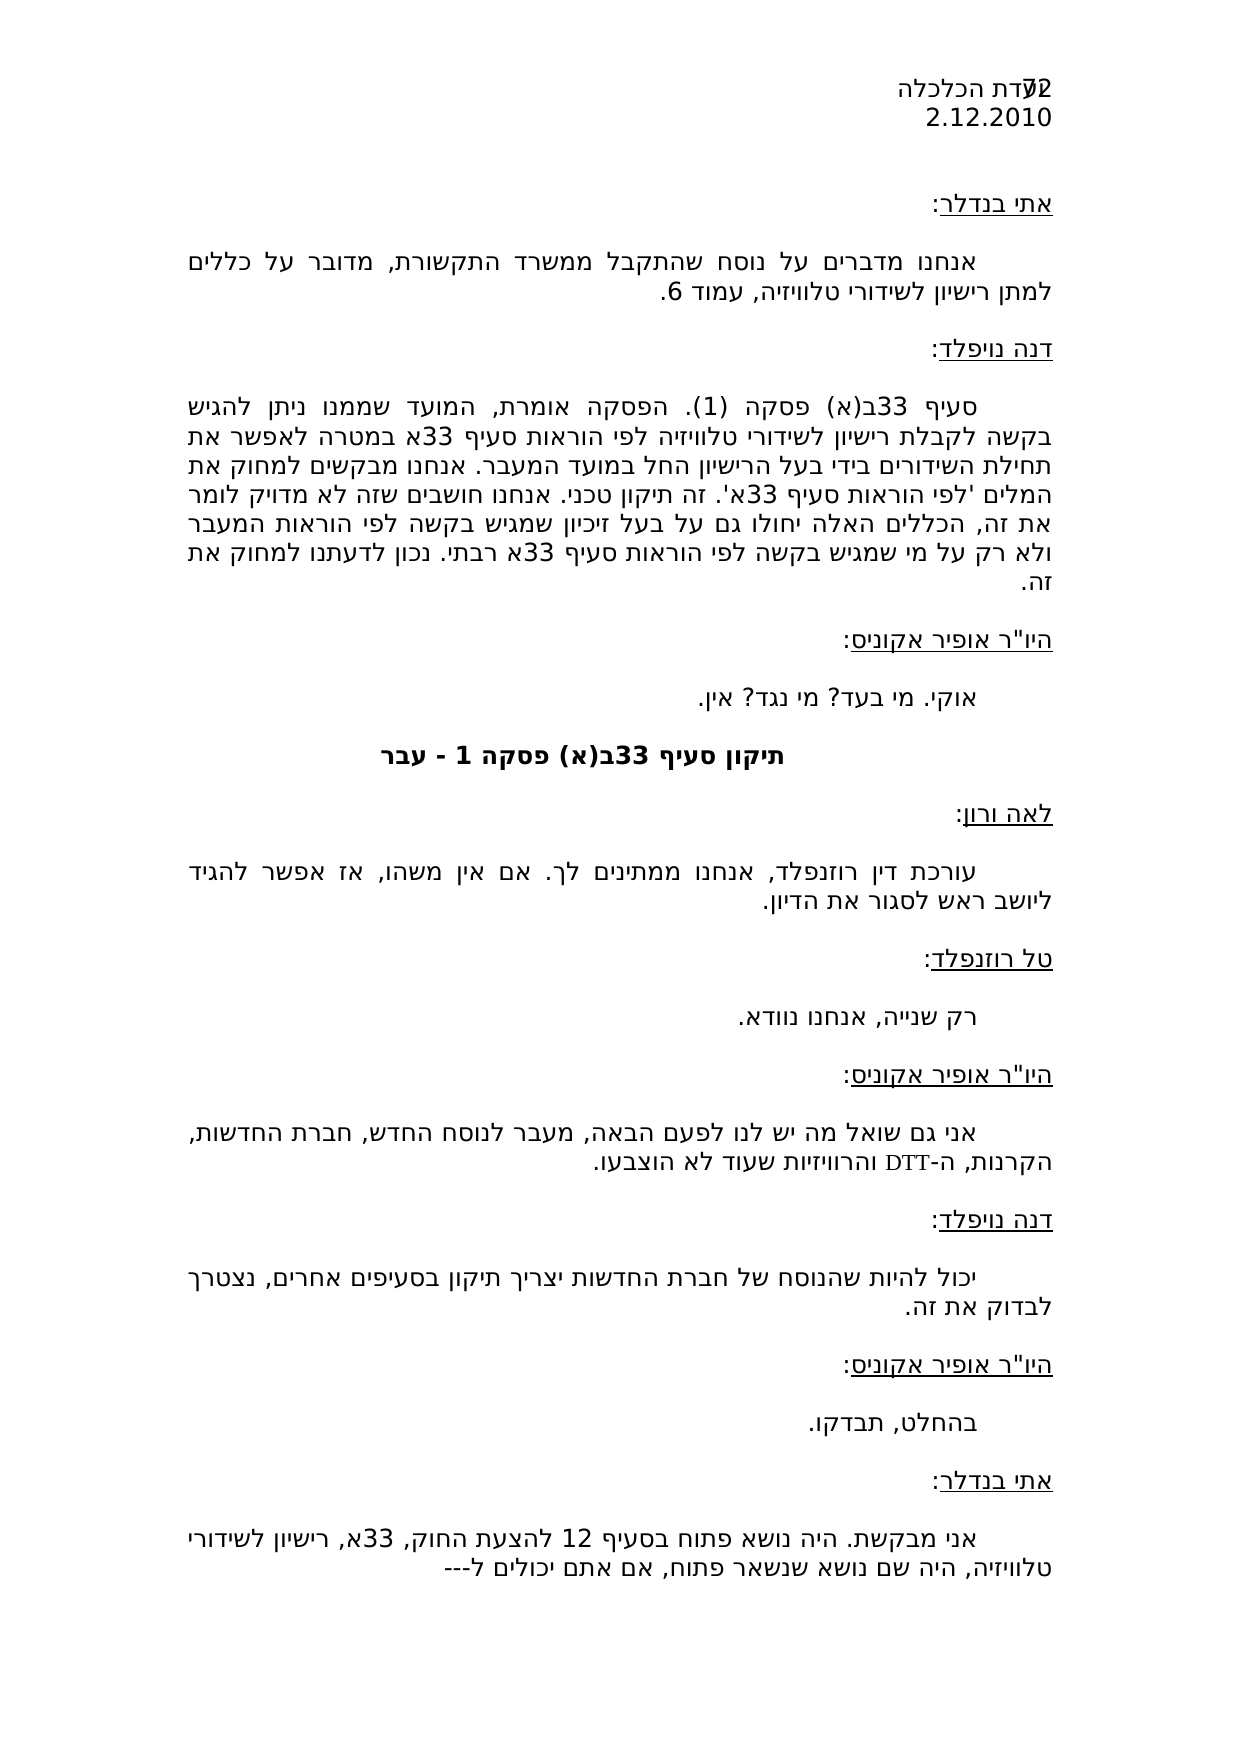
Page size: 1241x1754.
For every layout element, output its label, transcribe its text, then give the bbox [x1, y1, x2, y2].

text היו"ר אופיר אקוניס: [187, 1060, 1053, 1089]
text יכול להיות שהנוסח של חברת החדשות יצריך תיקון בסעיפים אחרים, נצטרך לבדוק את זה. [187, 1263, 1053, 1321]
text תיקון סעיף 33ב(א) פסקה 1 - עבר [187, 741, 1053, 770]
text בהחלט, תבדקו. [187, 1408, 1053, 1437]
text היו"ר אופיר אקוניס: [187, 1350, 1053, 1379]
text טל רוזנפלד: [187, 944, 1053, 973]
text סעיף 33ב(א) פסקה (1). הפסקה אומרת, המועד שממנו ניתן להגיש בקשה לקבלת רישיון לשידורי טלוויזיה לפי הוראות סעיף 33א במטרה לאפשר את תחילת השידורים בידי בעל הרישיון החל במועד המעבר. אנחנו מבקשים למחוק את המלים 'לפי הוראות סעיף 33א'. זה תיקון טכני. אנחנו חושבים שזה לא מדויק לומר את זה, הכללים האלה יחולו גם על בעל זיכיון שמגיש בקשה לפי הוראות המעבר ולא רק על מי שמגיש בקשה לפי הוראות סעיף 33א רבתי. נכון לדעתנו למחוק את זה. [187, 392, 1053, 597]
text לאה ורון: [187, 799, 1053, 828]
text דנה נויפלד: [187, 334, 1053, 364]
text אוקי. מי בעד? מי נגד? אין. [187, 683, 1053, 712]
text רק שנייה, אנחנו נוודא. [187, 1002, 1053, 1031]
text עורכת דין רוזנפלד, אנחנו ממתינים לך. אם אין משהו, אז אפשר להגיד ליושב ראש לסגור את הדיון. [187, 857, 1053, 915]
text אני גם שואל מה יש לנו לפעם הבאה, מעבר לנוסח החדש, חברת החדשות, הקרנות, ה-DTT והרוויזיות שעוד לא הוצבעו. [187, 1118, 1053, 1176]
text אתי בנדלר: [187, 189, 1053, 219]
text דנה נויפלד: [187, 1205, 1053, 1234]
text אתי בנדלר: [187, 1466, 1053, 1495]
text אני מבקשת. היה נושא פתוח בסעיף 12 להצעת החוק, 33א, רישיון לשידורי טלוויזיה, היה שם נושא שנשאר פתוח, אם אתם יכולים ל--- [187, 1524, 1053, 1582]
text אנחנו מדברים על נוסח שהתקבל ממשרד התקשורת, מדובר על כללים למתן רישיון לשידורי טלוויזיה, עמוד 6. [187, 247, 1053, 306]
text היו"ר אופיר אקוניס: [187, 625, 1053, 654]
